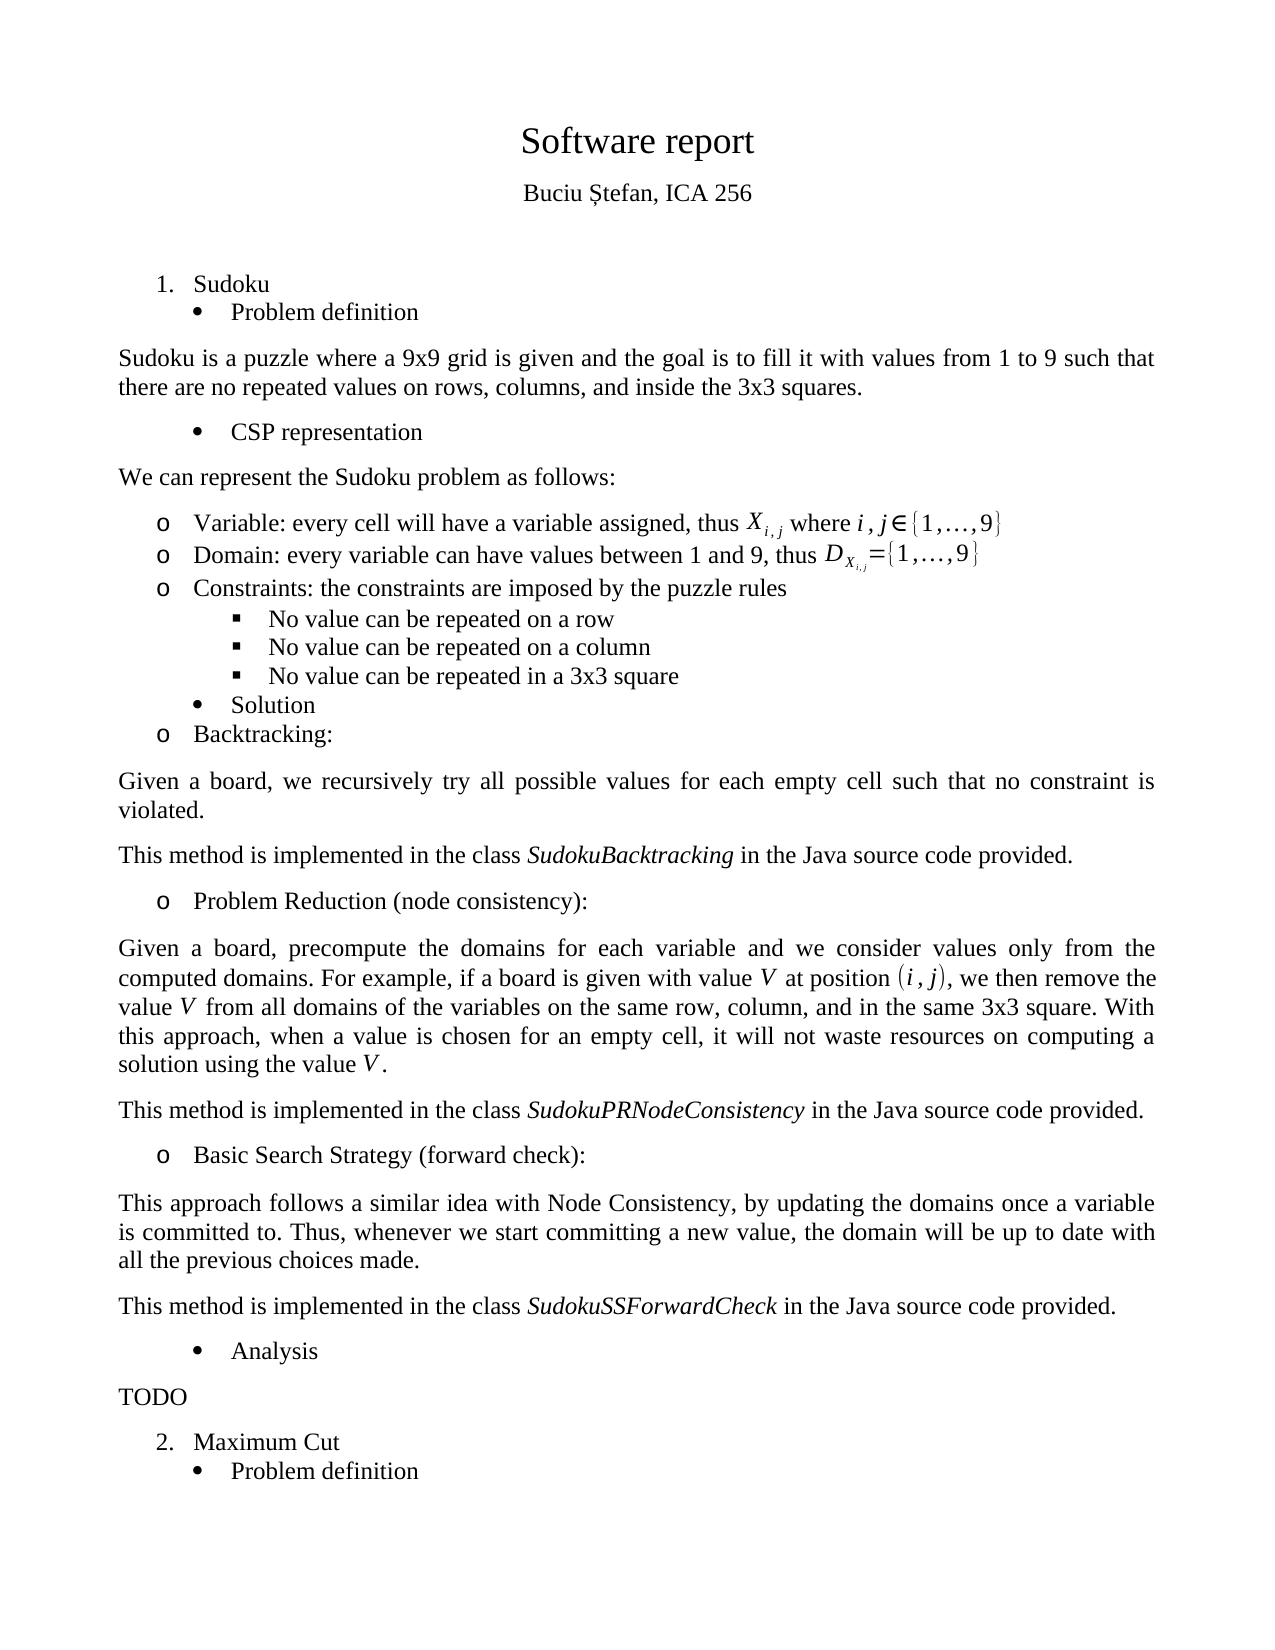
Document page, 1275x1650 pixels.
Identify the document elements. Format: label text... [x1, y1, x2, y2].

list Sudoku [156, 269, 1157, 297]
list Domain: every variable can have values between 1 and 9, thus [156, 539, 1157, 573]
list Constraints: the constraints are imposed by the puzzle rules [156, 573, 1157, 604]
text This method is implemented in the class SudokuBacktracking in the Java source code provided. [118, 840, 1157, 869]
text This method is implemented in the class SudokuPRNodeConsistency in the Java source code provided. [118, 1095, 1157, 1124]
list Backtracking: [156, 719, 1157, 749]
list Problem definition [193, 1456, 1157, 1484]
list Problem definition [193, 297, 1157, 326]
text Given a board, precompute the domains for each variable and we consider values only from the computed domains. For example, if a board is given with value at position , we then remove the value from all domains of the variables on the same row, column, and in the same 3x3 square. With this approach, when a value is chosen for an empty cell, it will not waste resources on computing a solution using the value . [118, 933, 1157, 1078]
text Sudoku is a puzzle where a 9x9 grid is given and the goal is to fill it with values from 1 to 9 such that there are no repeated values on rows, columns, and inside the 3x3 squares. [118, 343, 1157, 400]
list Variable: every cell will have a variable assigned, thus where [156, 508, 1157, 539]
text Buciu Ștefan, ICA 256 [118, 178, 1157, 207]
list No value can be repeated in a 3x3 square [231, 661, 1157, 690]
list CSP representation [193, 417, 1157, 446]
list Analysis [193, 1336, 1157, 1365]
text This method is implemented in the class SudokuSSForwardCheck in the Java source code provided. [118, 1291, 1157, 1319]
list Solution [193, 690, 1157, 719]
list Basic Search Strategy (forward check): [156, 1140, 1157, 1171]
text This approach follows a similar idea with Node Consistency, by updating the domains once a variable is committed to. Thus, whenever we start committing a new value, the domain will be up to date with all the previous choices made. [118, 1188, 1157, 1274]
text TODO [118, 1382, 1157, 1410]
list No value can be repeated on a row [231, 604, 1157, 632]
text Given a board, we recursively try all possible values for each empty cell such that no constraint is violated. [118, 766, 1157, 824]
list No value can be repeated on a column [231, 632, 1157, 661]
text Software report [118, 118, 1157, 161]
list Maximum Cut [156, 1427, 1157, 1456]
list Problem Reduction (node consistency): [156, 886, 1157, 917]
text We can represent the Sudoku problem as follows: [118, 462, 1157, 491]
